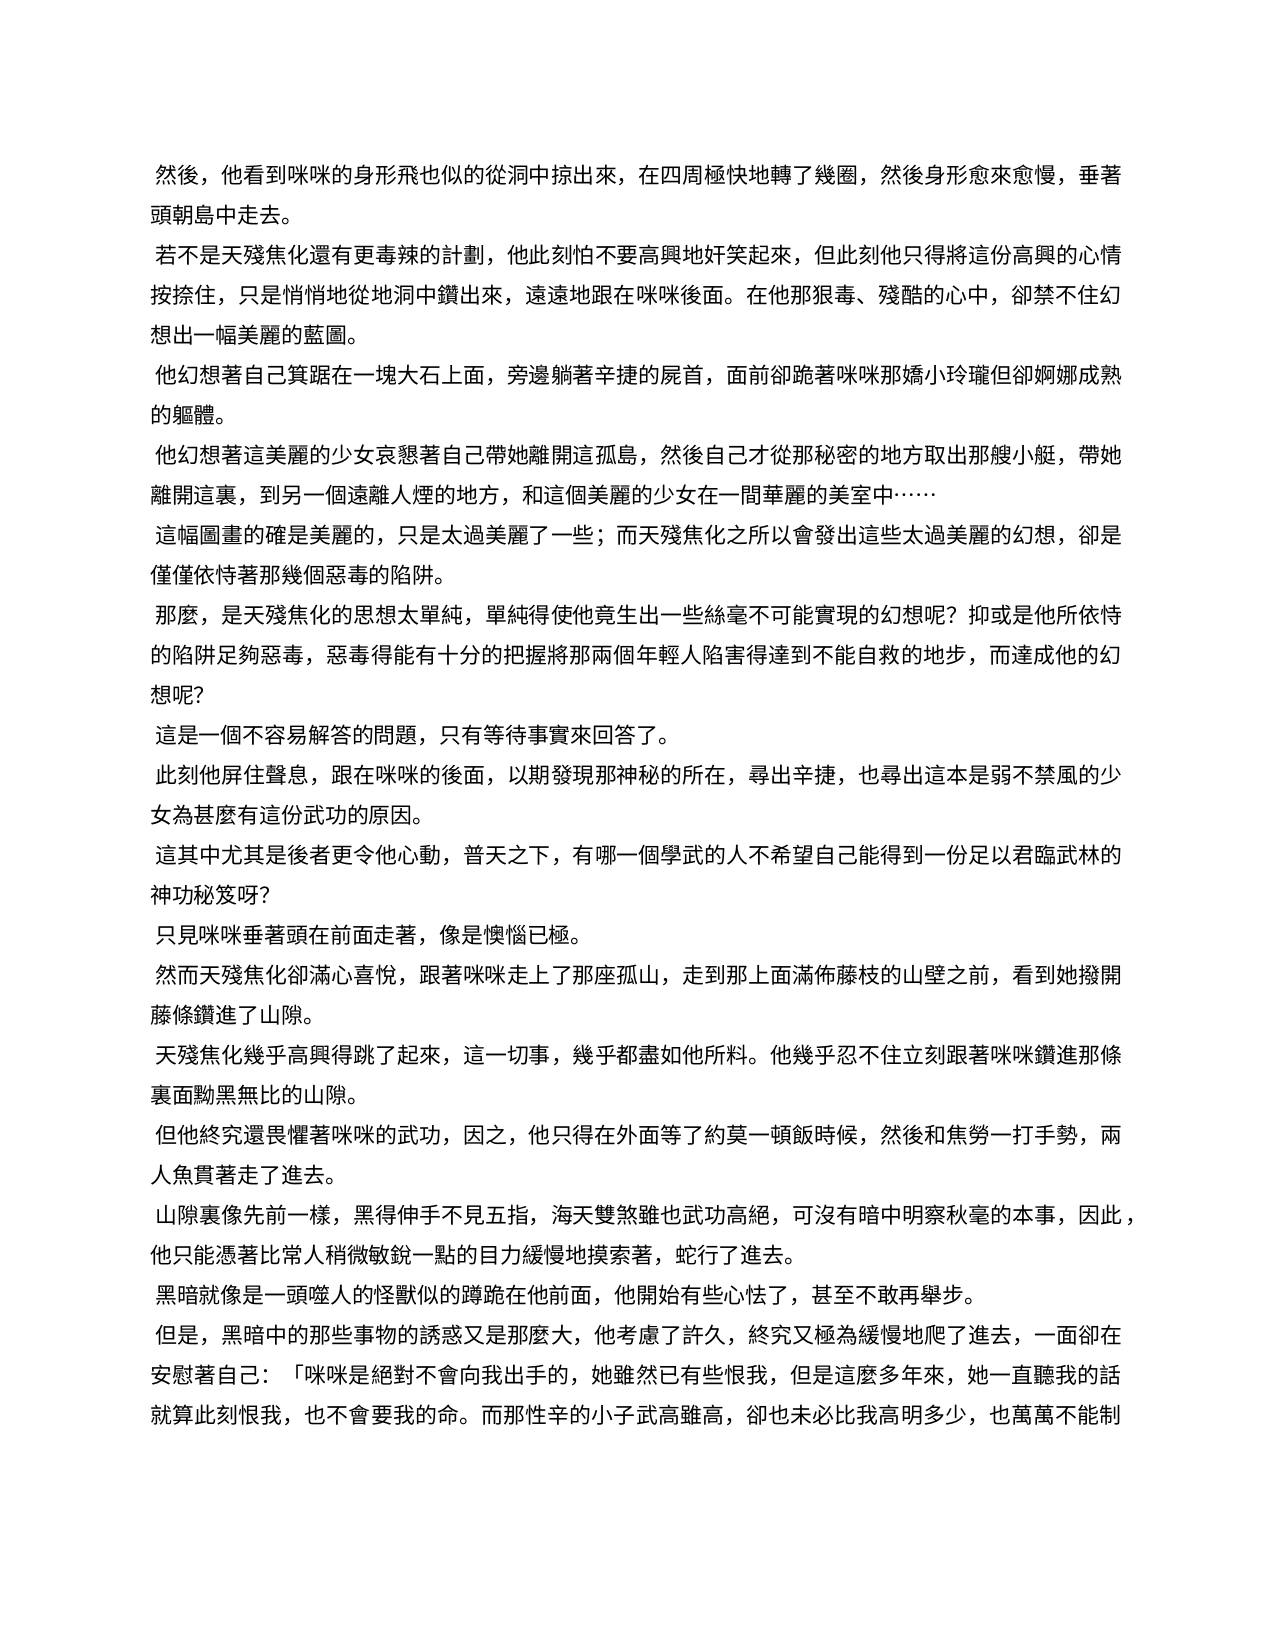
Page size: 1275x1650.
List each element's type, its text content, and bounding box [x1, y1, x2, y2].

text 只見咪咪垂著頭在前面走著，像是懊惱已極。 [150, 910, 1125, 950]
text 這幅圖畫的確是美麗的，只是太過美麗了一些；而天殘焦化之所以會發出這些太過美麗的幻想，卻是僅僅依恃著那幾個惡毒的陷阱。 [150, 510, 1125, 590]
text 他幻想著這美麗的少女哀懇著自己帶她離開這孤島，然後自己才從那秘密的地方取出那艘小艇，帶她離開這裏，到另一個遠離人煙的地方，和這個美麗的少女在一間華麗的美室中…… [150, 430, 1125, 510]
text 然而天殘焦化卻滿心喜悅，跟著咪咪走上了那座孤山，走到那上面滿佈藤枝的山壁之前，看到她撥開藤條鑽進了山隙。 [150, 950, 1125, 1030]
text 他幻想著自己箕踞在一塊大石上面，旁邊躺著辛捷的屍首，面前卻跪著咪咪那嬌小玲瓏但卻婀娜成熟的軀體。 [150, 350, 1125, 430]
text 這是一個不容易解答的問題，只有等待事實來回答了。 [150, 710, 1125, 750]
text 此刻他屏住聲息，跟在咪咪的後面，以期發現那神秘的所在，尋出辛捷，也尋出這本是弱不禁風的少女為甚麼有這份武功的原因。 [150, 750, 1125, 830]
text 天殘焦化幾乎高興得跳了起來，這一切事，幾乎都盡如他所料。他幾乎忍不住立刻跟著咪咪鑽進那條裏面黝黑無比的山隙。 [150, 1030, 1125, 1110]
text 但他終究還畏懼著咪咪的武功，因之，他只得在外面等了約莫一頓飯時候，然後和焦勞一打手勢，兩人魚貫著走了進去。 [150, 1110, 1125, 1190]
text 那麼，是天殘焦化的思想太單純，單純得使他竟生出一些絲毫不可能實現的幻想呢？抑或是他所依恃的陷阱足夠惡毒，惡毒得能有十分的把握將那兩個年輕人陷害得達到不能自救的地步，而達成他的幻想呢？ [150, 590, 1125, 710]
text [150, 1310, 1125, 1430]
text 山隙裏像先前一樣，黑得伸手不見五指，海天雙煞雖也武功高絕，可沒有暗中明察秋毫的本事，因此，他只能憑著比常人稍微敏銳一點的目力緩慢地摸索著，蛇行了進去。 [150, 1190, 1125, 1270]
text 若不是天殘焦化還有更毒辣的計劃，他此刻怕不要高興地奸笑起來，但此刻他只得將這份高興的心情按捺住，只是悄悄地從地洞中鑽出來，遠遠地跟在咪咪後面。在他那狠毒、殘酷的心中，卻禁不住幻想出一幅美麗的藍圖。 [150, 230, 1125, 350]
text 這其中尤其是後者更令他心動，普天之下，有哪一個學武的人不希望自己能得到一份足以君臨武林的神功秘笈呀？ [150, 830, 1125, 910]
text 黑暗就像是一頭噬人的怪獸似的蹲跪在他前面，他開始有些心怯了，甚至不敢再舉步。 [150, 1270, 1125, 1310]
text 然後，他看到咪咪的身形飛也似的從洞中掠出來，在四周極快地轉了幾圈，然後身形愈來愈慢，垂著頭朝島中走去。 [150, 150, 1125, 230]
